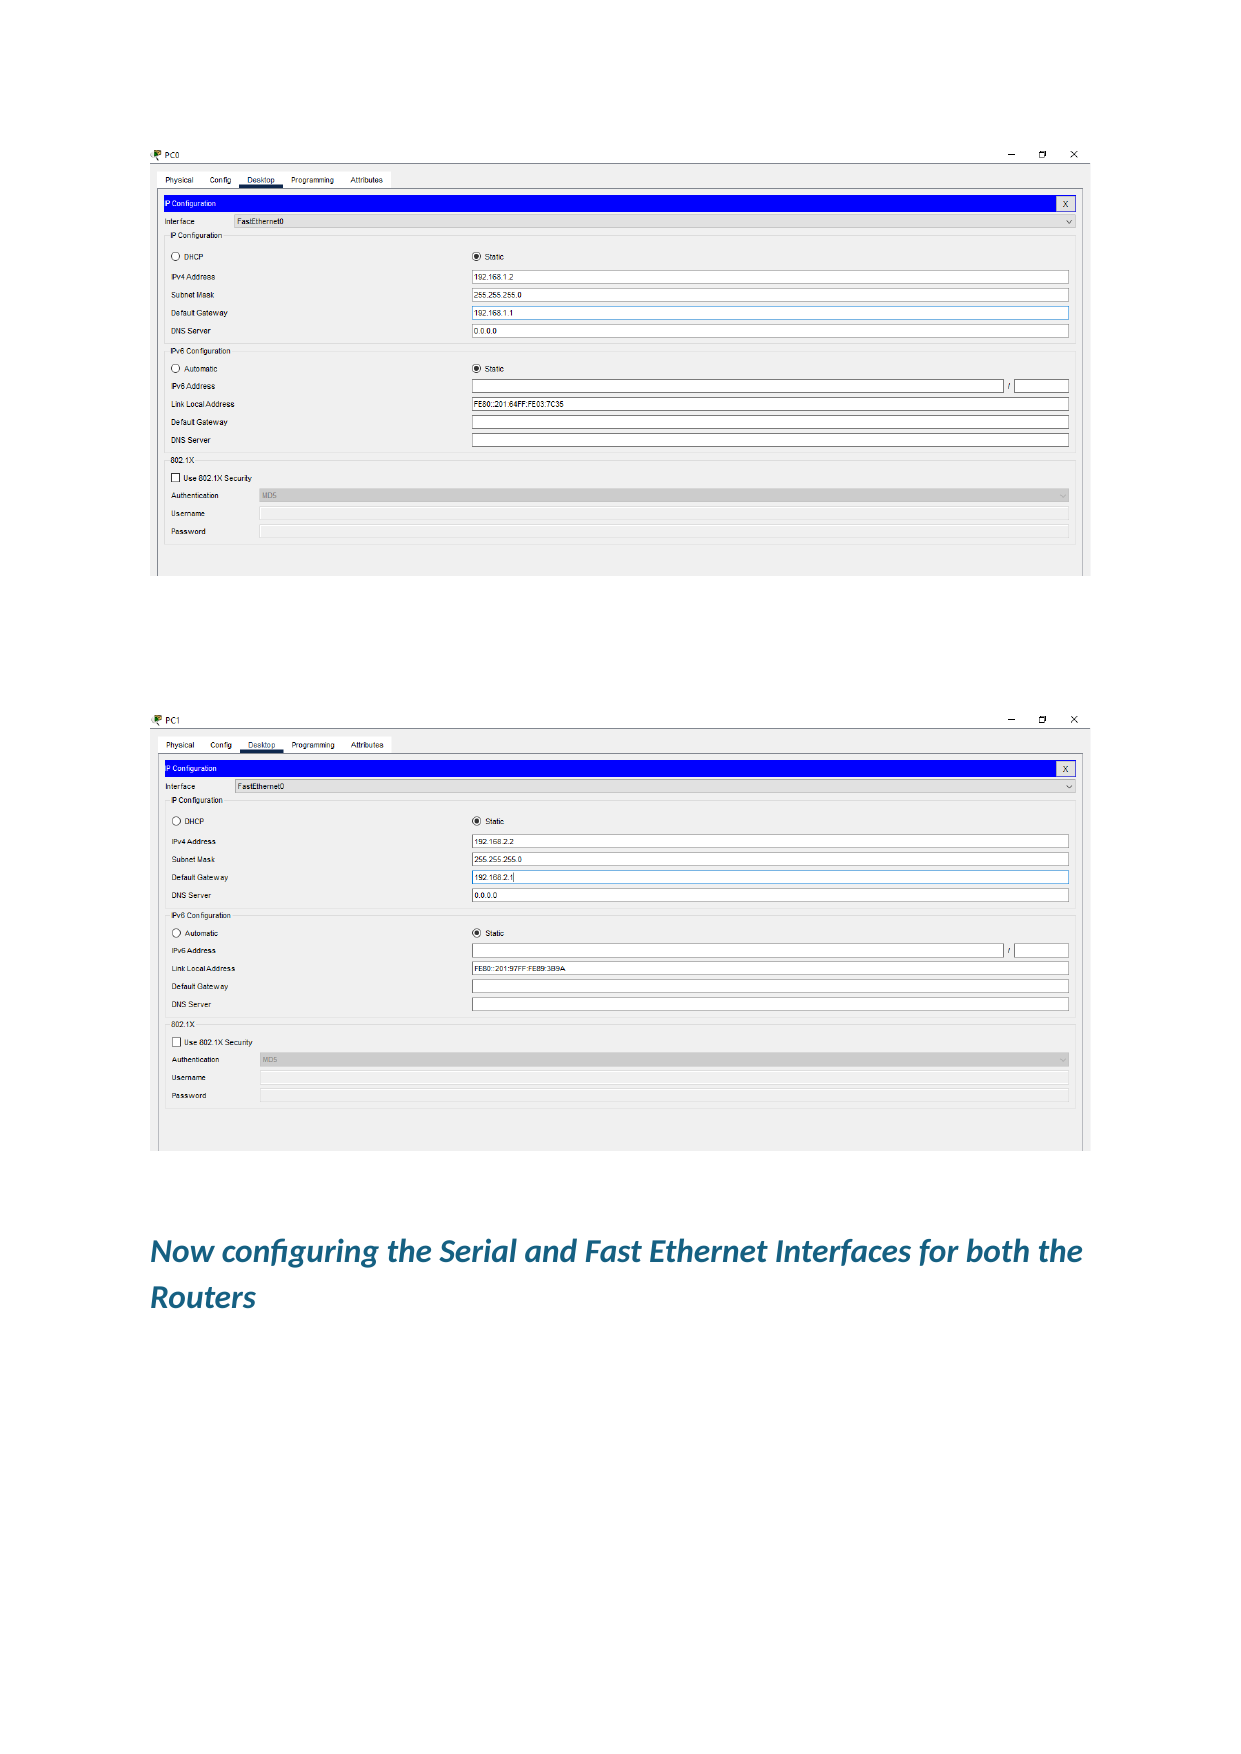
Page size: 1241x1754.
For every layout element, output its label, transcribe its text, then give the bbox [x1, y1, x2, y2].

picture [150, 150, 1091, 576]
text Now configuring the Serial and Fast Ethernet Interfaces for both the Routers [150, 1230, 1090, 1317]
picture [150, 712, 1091, 1151]
